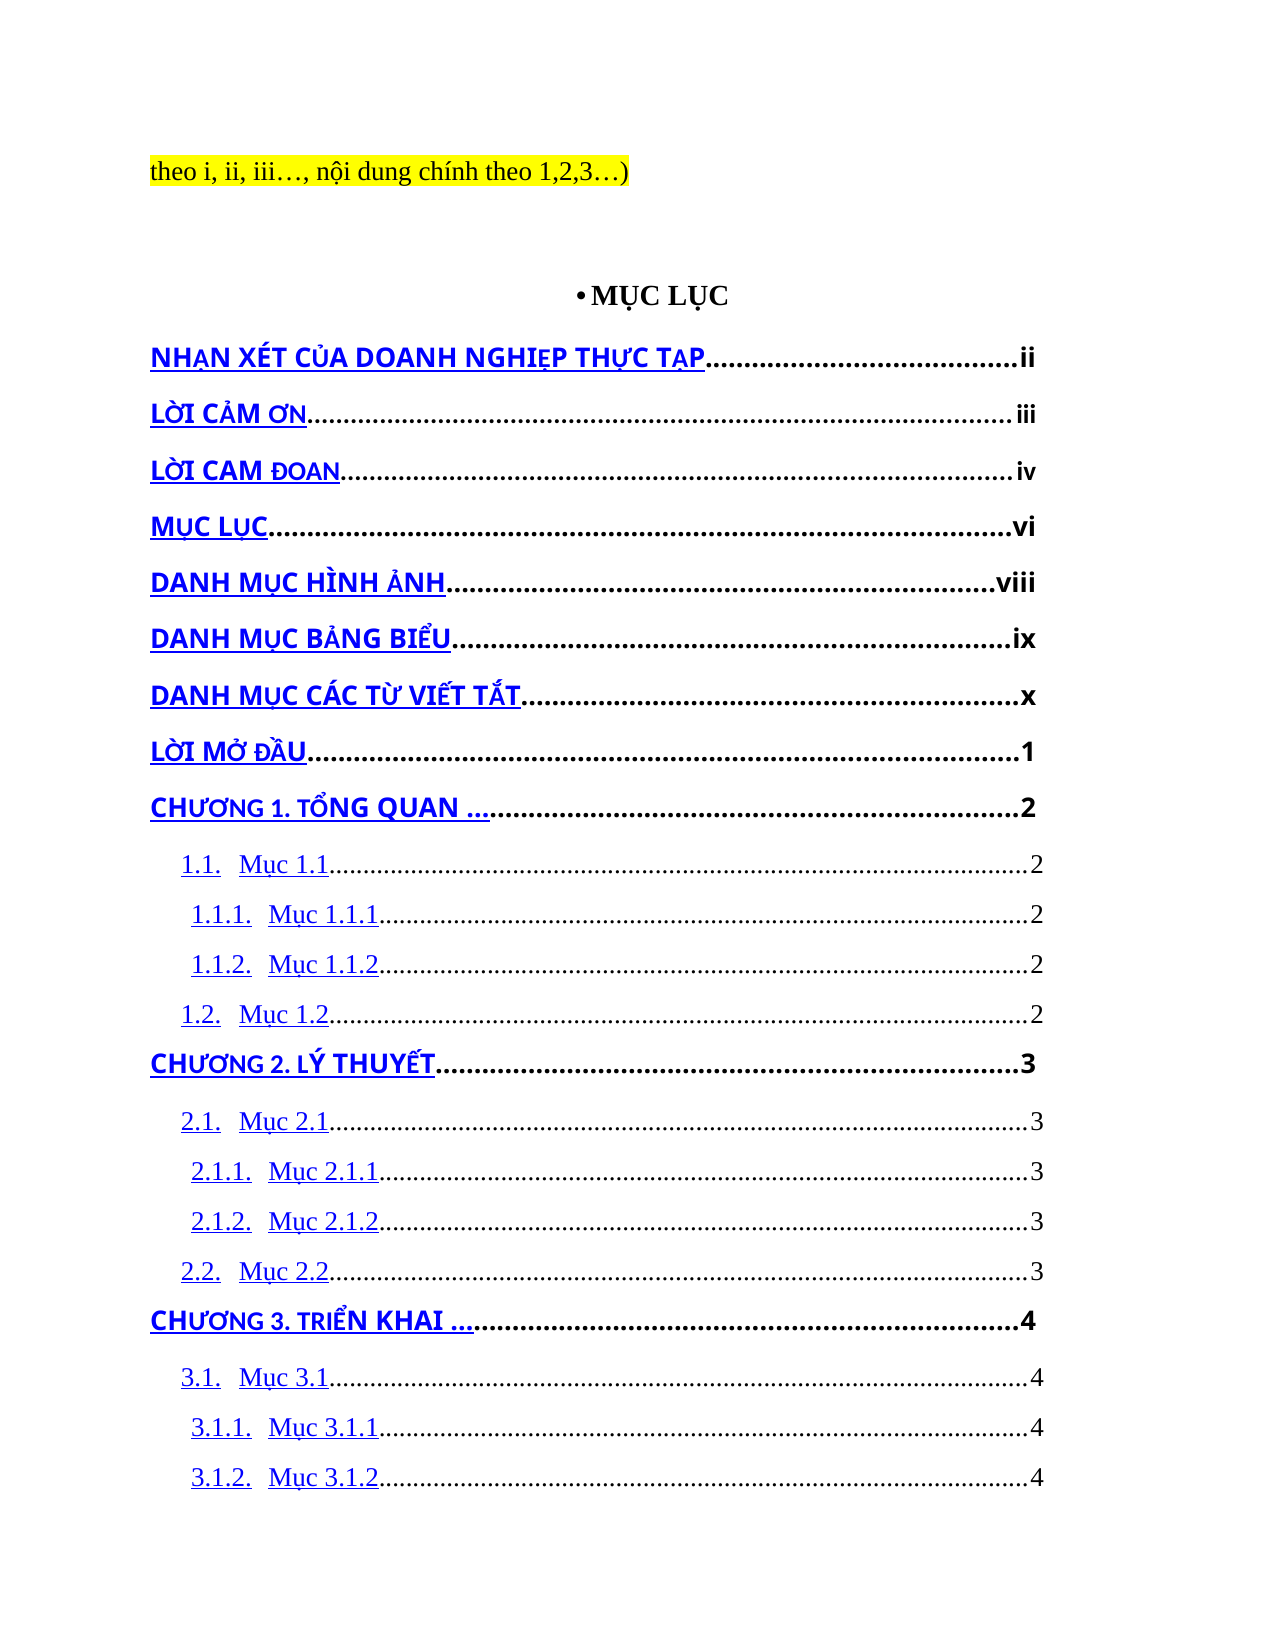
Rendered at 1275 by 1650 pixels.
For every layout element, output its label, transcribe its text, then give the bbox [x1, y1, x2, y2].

text 1.2. Mục 1.2 2 [163, 994, 1125, 1031]
text LỜI CẢM ƠN iii [150, 394, 1125, 431]
text CHƯƠNG 1. TỔNG QUAN … 2 [150, 787, 1125, 825]
text CHƯƠNG 3. TRIỂN KHAI … 4 [150, 1300, 1125, 1337]
text 2.1.1. Mục 2.1.1 3 [191, 1150, 1125, 1187]
text MỤC LỤC vi [150, 506, 1125, 544]
text NHẬN XÉT CỦA DOANH NGHIỆP THỰC TẬP ii [150, 337, 1125, 375]
text 3.1. Mục 3.1 4 [163, 1356, 1125, 1394]
text 2.2. Mục 2.2 3 [163, 1250, 1125, 1287]
text 1.1.1. Mục 1.1.1 2 [191, 894, 1125, 931]
text CHƯƠNG 2. LÝ THUYẾT 3 [150, 1044, 1125, 1081]
text 3.1.1. Mục 3.1.1 4 [191, 1406, 1125, 1444]
text 1.1.2. Mục 1.1.2 2 [191, 944, 1125, 981]
text LỜI CAM ĐOAN iv [150, 450, 1125, 487]
list MỤC LỤC [180, 275, 1125, 312]
text DANH MỤC CÁC TỪ VIẾT TẮT x [150, 675, 1125, 712]
text DANH MỤC BẢNG BIỂU ix [150, 619, 1125, 656]
text 3.1.2. Mục 3.1.2 4 [191, 1456, 1125, 1494]
text 1.1. Mục 1.1 2 [163, 844, 1125, 881]
text 2.1. Mục 2.1 3 [163, 1100, 1125, 1137]
text LỜI MỞ ĐẦU 1 [150, 731, 1125, 769]
text 2.1.2. Mục 2.1.2 3 [191, 1200, 1125, 1237]
text DANH MỤC HÌNH ẢNH viii [150, 562, 1125, 600]
